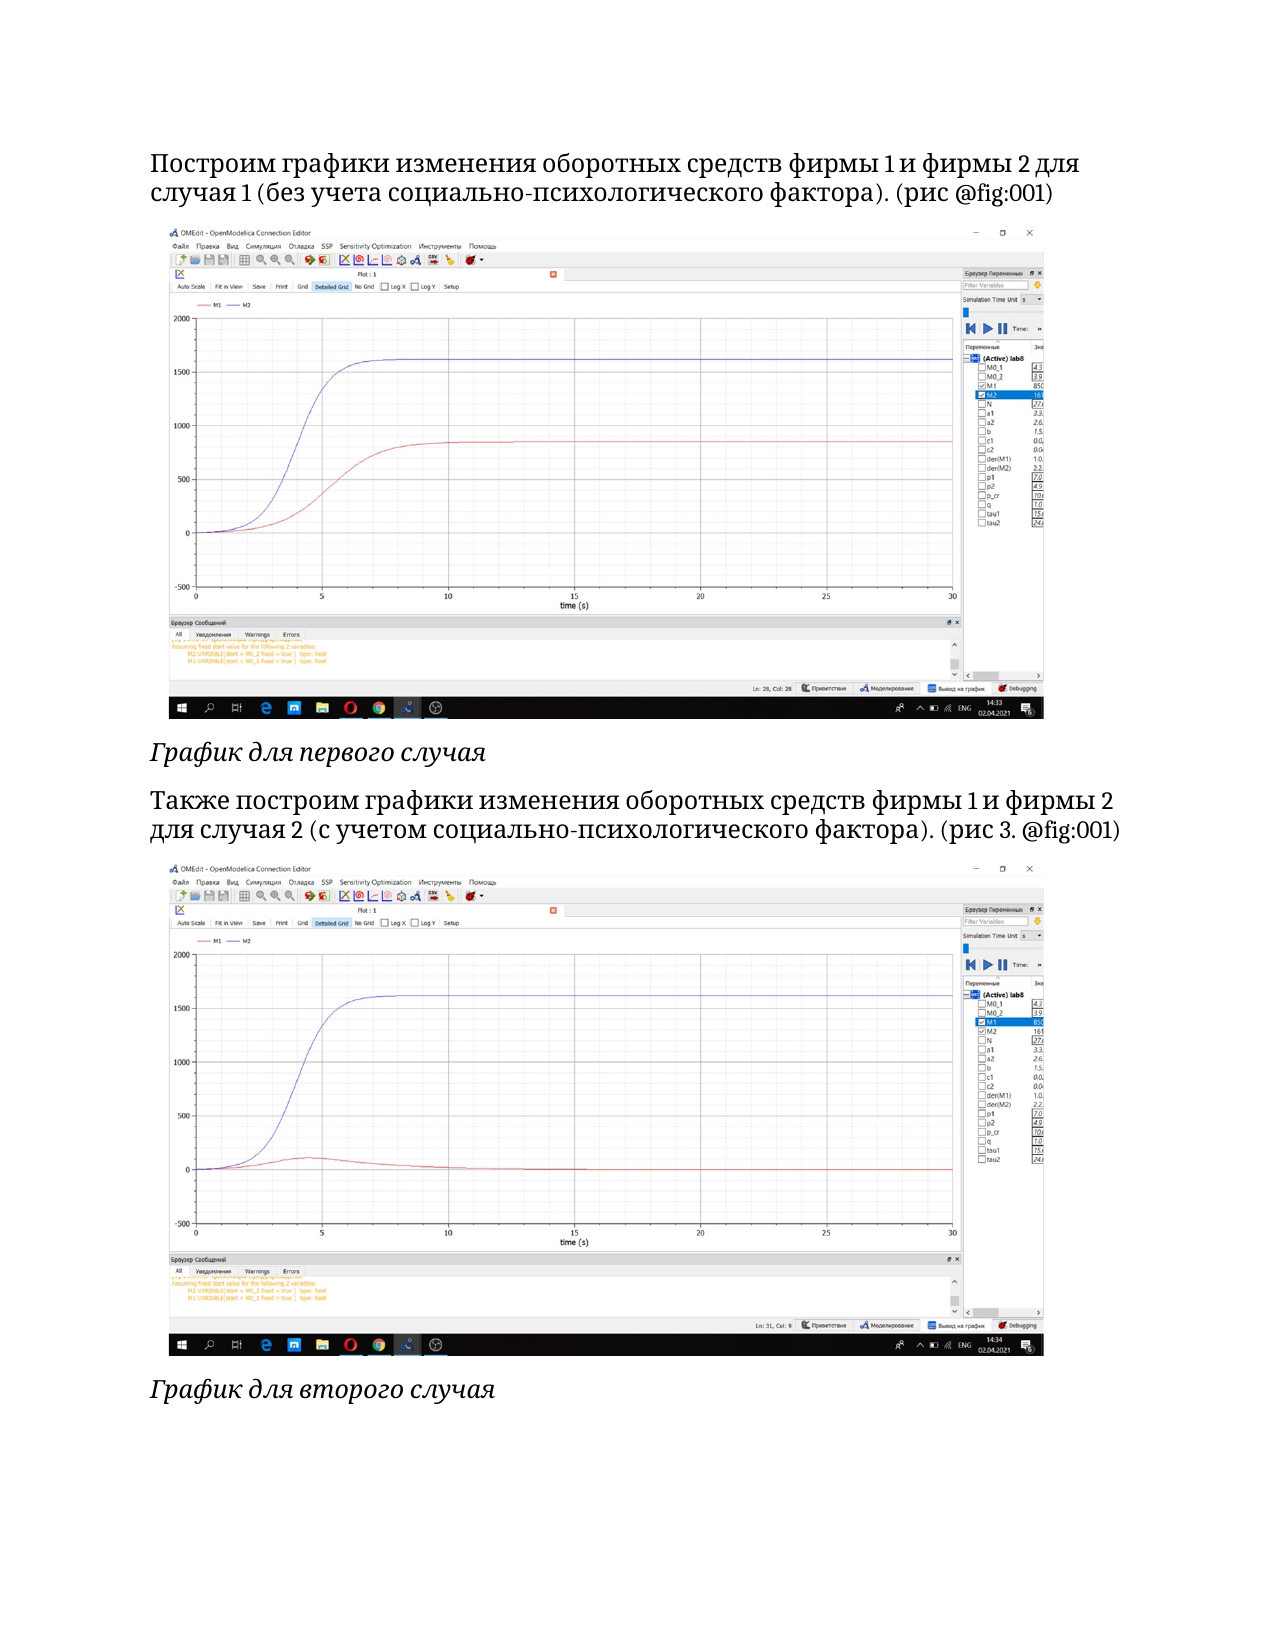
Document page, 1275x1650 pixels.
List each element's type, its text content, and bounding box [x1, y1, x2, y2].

picture [168, 863, 1044, 1356]
text График для первого случая [150, 739, 1125, 768]
text График для второго случая [150, 1376, 1125, 1405]
text Также построим графики изменения оборотных средств фирмы 1 и фирмы 2 для случая 2 (с учетом социально-психологического фактора). (рис 3. @fig:001) [150, 787, 1125, 844]
picture [168, 226, 1044, 719]
text Построим графики изменения оборотных средств фирмы 1 и фирмы 2 для случая 1 (без учета социально-психологического фактора). (рис @fig:001) [150, 150, 1125, 207]
